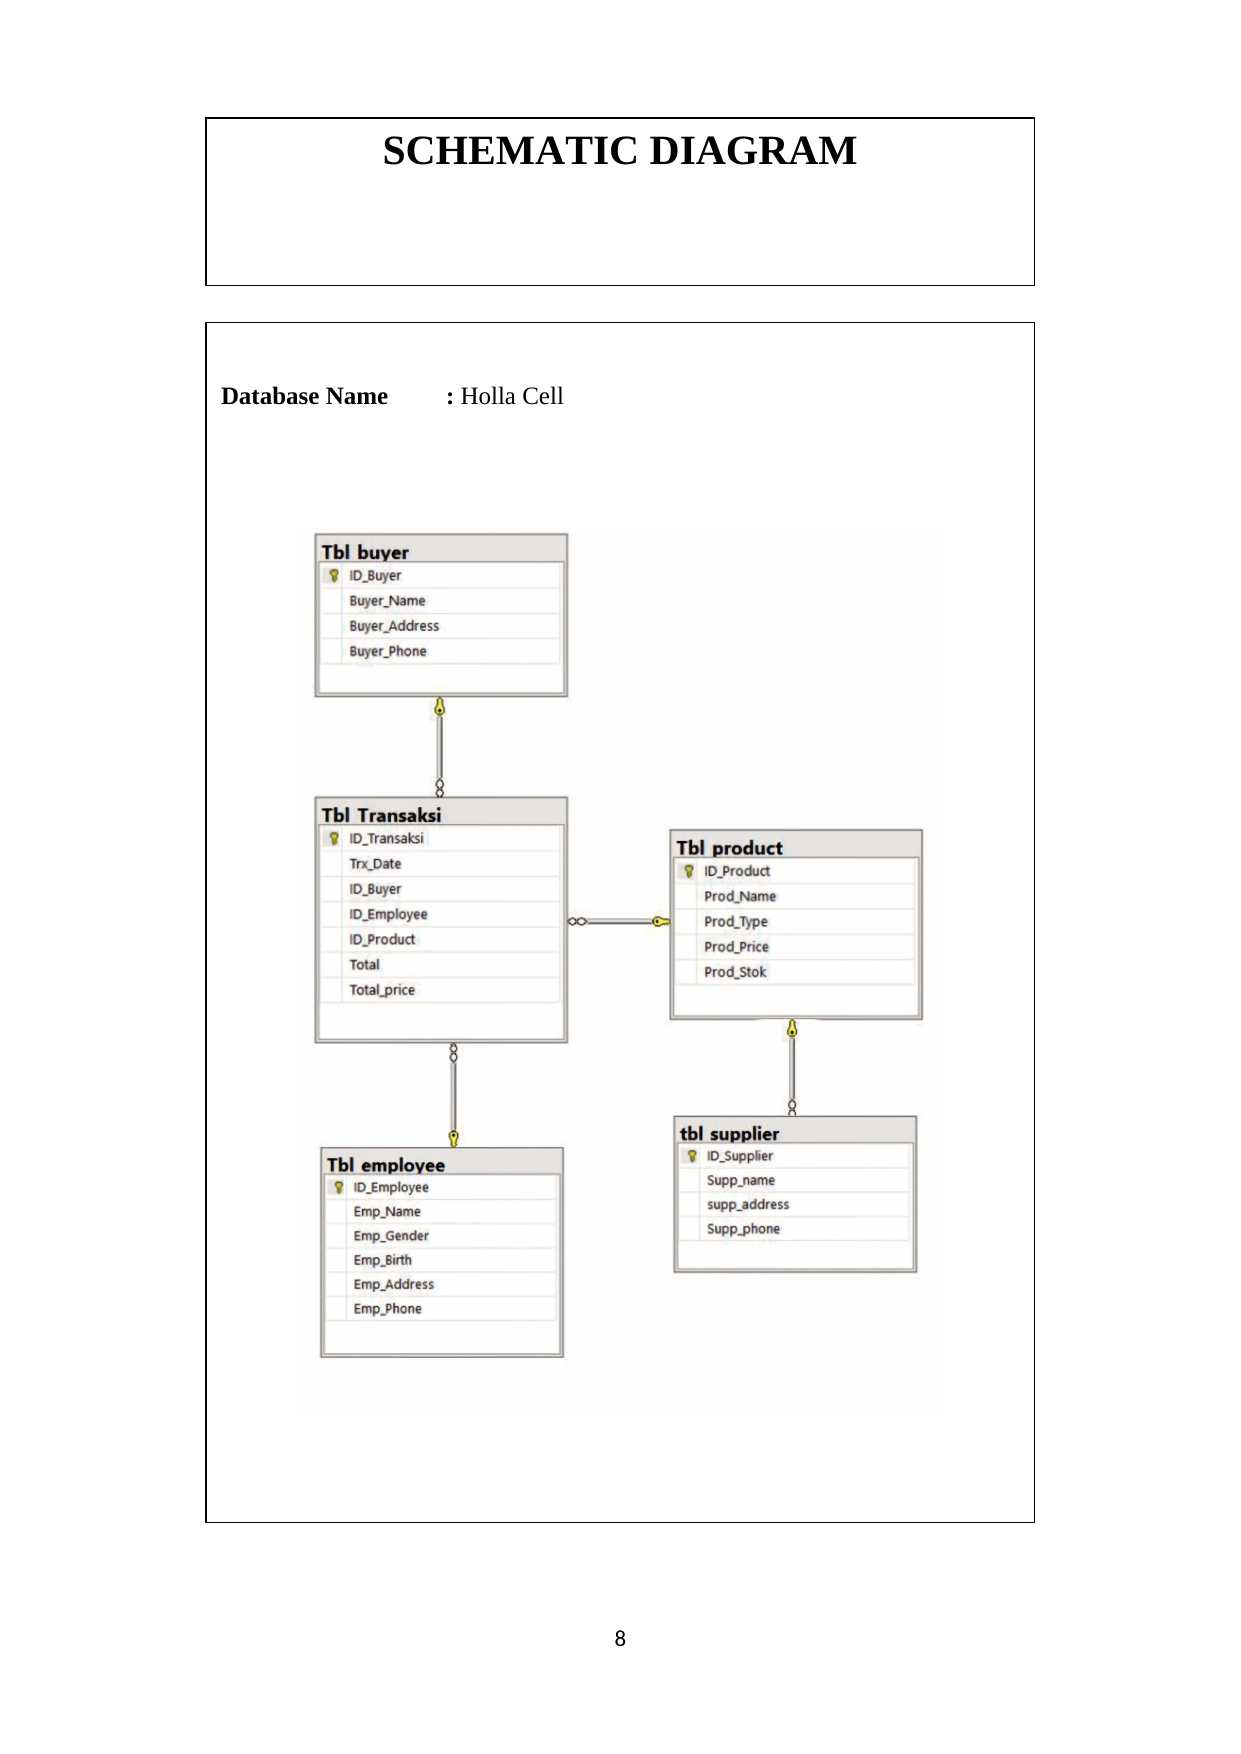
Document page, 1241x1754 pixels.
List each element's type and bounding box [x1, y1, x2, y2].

picture [297, 526, 943, 1416]
